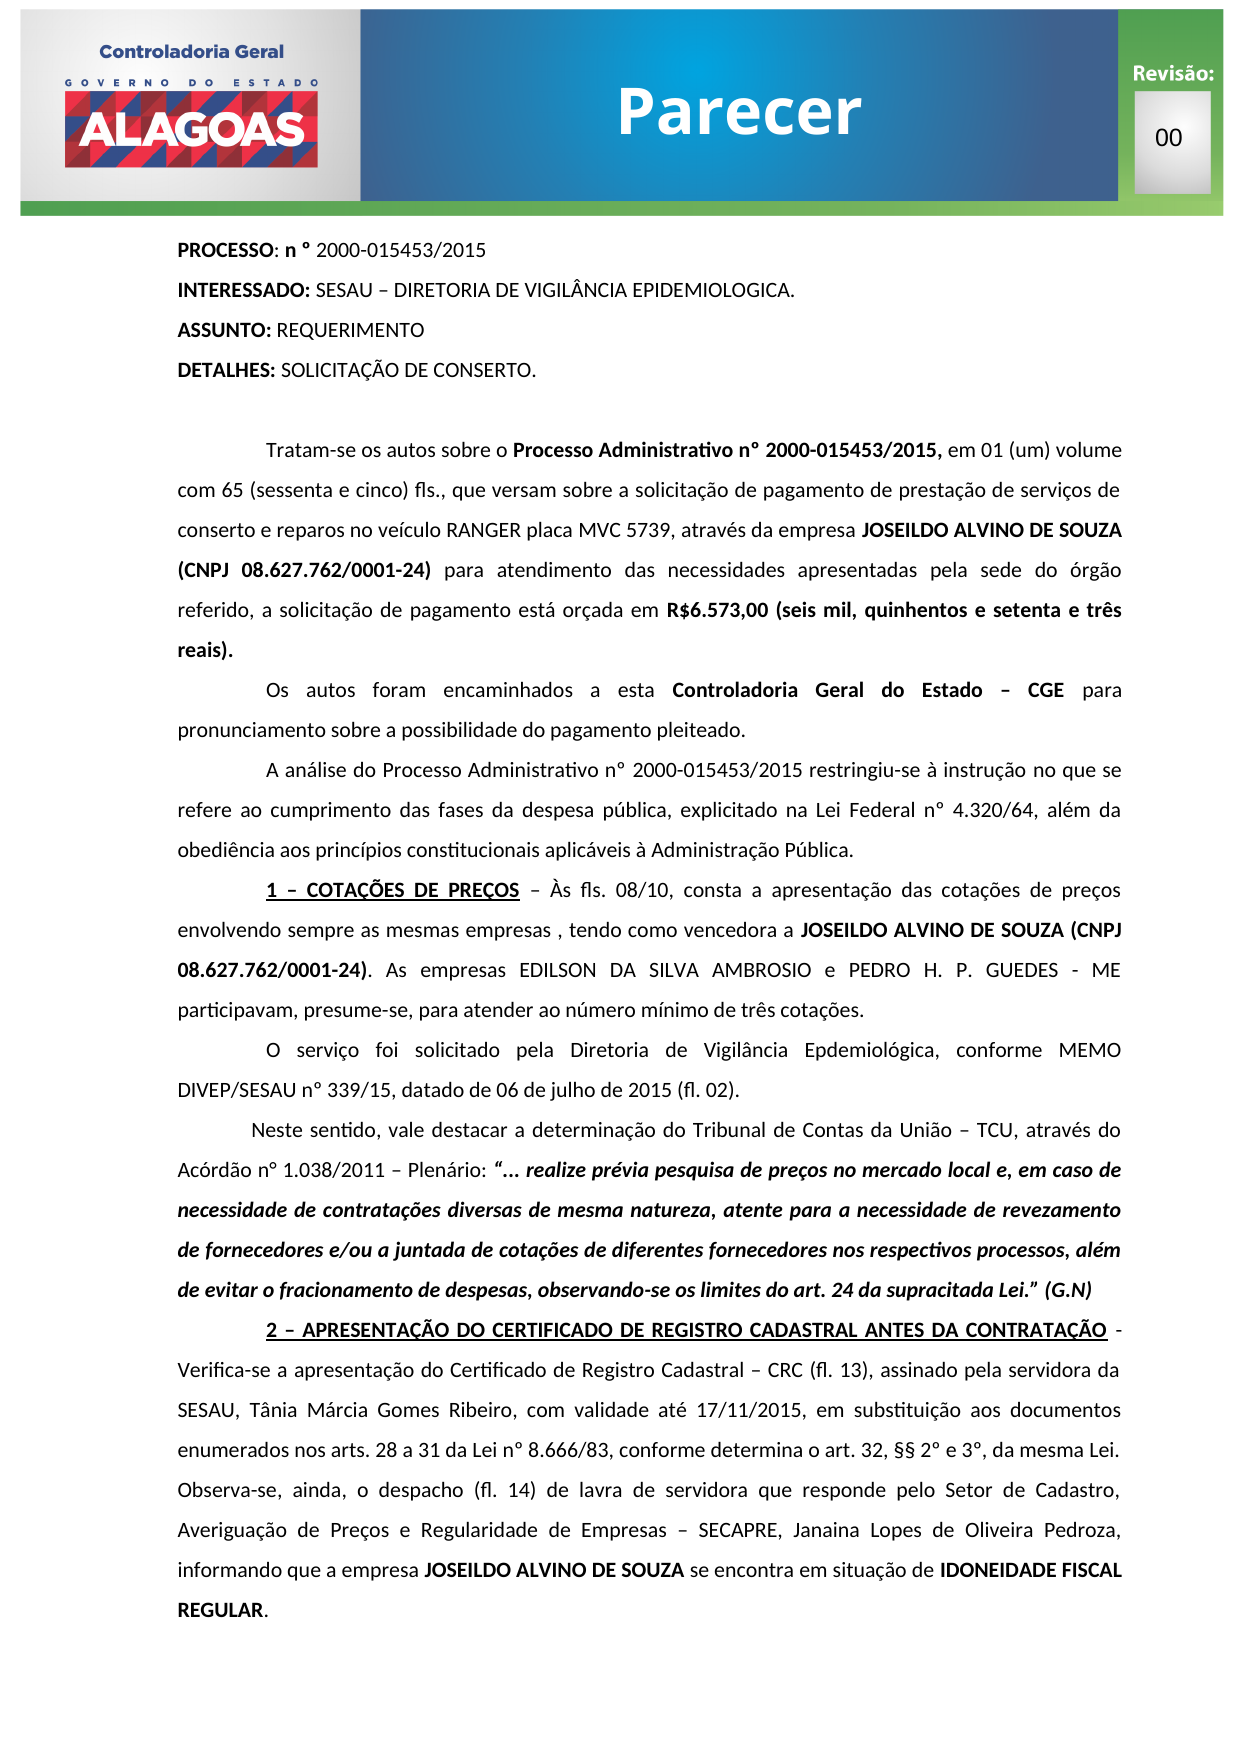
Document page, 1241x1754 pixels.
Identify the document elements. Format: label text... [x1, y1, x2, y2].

text Os autos foram encaminhados a esta Controladoria Geral do Estado – CGE para pronunciamento sobre a possibilidade do pagamento pleiteado. [177, 676, 1122, 743]
text PROCESSO: n º 2000-015453/2015 [177, 236, 1122, 263]
text Tratam-se os autos sobre o Processo Administrativo nº 2000-015453/2015, em 01 (um) volume com 65 (sessenta e cinco) fls., que versam sobre a solicitação de pagamento de prestação de serviços de conserto e reparos no veículo RANGER placa MVC 5739, através da empresa JOSEILDO ALVINO DE SOUZA (CNPJ 08.627.762/0001-24) para atendimento das necessidades apresentadas pela sede do órgão referido, a solicitação de pagamento está orçada em R$6.573,00 (seis mil, quinhentos e setenta e três reais). [177, 436, 1122, 663]
text 1 – COTAÇÕES DE PREÇOS – Às fls. 08/10, consta a apresentação das cotações de preços envolvendo sempre as mesmas empresas , tendo como vencedora a JOSEILDO ALVINO DE SOUZA (CNPJ 08.627.762/0001-24). As empresas EDILSON DA SILVA AMBROSIO e PEDRO H. P. GUEDES - ME participavam, presume-se, para atender ao número mínimo de três cotações. [177, 876, 1122, 1023]
picture [20, 9, 1224, 216]
text ASSUNTO: REQUERIMENTO [177, 316, 1122, 343]
text O serviço foi solicitado pela Diretoria de Vigilância Epdemiológica, conforme MEMO DIVEP/SESAU nº 339/15, datado de 06 de julho de 2015 (fl. 02). [177, 1036, 1122, 1103]
text DETALHES: SOLICITAÇÃO DE CONSERTO. [177, 356, 1122, 383]
text 2 – APRESENTAÇÃO DO CERTIFICADO DE REGISTRO CADASTRAL ANTES DA CONTRATAÇÃO - Verifica-se a apresentação do Certificado de Registro Cadastral – CRC (fl. 13), assinado pela servidora da SESAU, Tânia Márcia Gomes Ribeiro, com validade até 17/11/2015, em substituição aos documentos enumerados nos arts. 28 a 31 da Lei nº 8.666/83, conforme determina o art. 32, §§ 2º e 3º, da mesma Lei. Observa-se, ainda, o despacho (fl. 14) de lavra de servidora que responde pelo Setor de Cadastro, Averiguação de Preços e Regularidade de Empresas – SECAPRE, Janaina Lopes de Oliveira Pedroza, informando que a empresa JOSEILDO ALVINO DE SOUZA se encontra em situação de IDONEIDADE FISCAL REGULAR. [177, 1316, 1122, 1623]
text INTERESSADO: SESAU – DIRETORIA DE VIGILÂNCIA EPIDEMIOLOGICA. [177, 276, 1122, 303]
text Neste sentido, vale destacar a determinação do Tribunal de Contas da União – TCU, através do Acórdão n° 1.038/2011 – Plenário: “... realize prévia pesquisa de preços no mercado local e, em caso de necessidade de contratações diversas de mesma natureza, atente para a necessidade de revezamento de fornecedores e/ou a juntada de cotações de diferentes fornecedores nos respectivos processos, além de evitar o fracionamento de despesas, observando-se os limites do art. 24 da supracitada Lei.” (G.N) [177, 1116, 1122, 1303]
text A análise do Processo Administrativo nº 2000-015453/2015 restringiu-se à instrução no que se refere ao cumprimento das fases da despesa pública, explicitado na Lei Federal nº 4.320/64, além da obediência aos princípios constitucionais aplicáveis à Administração Pública. [177, 756, 1122, 863]
